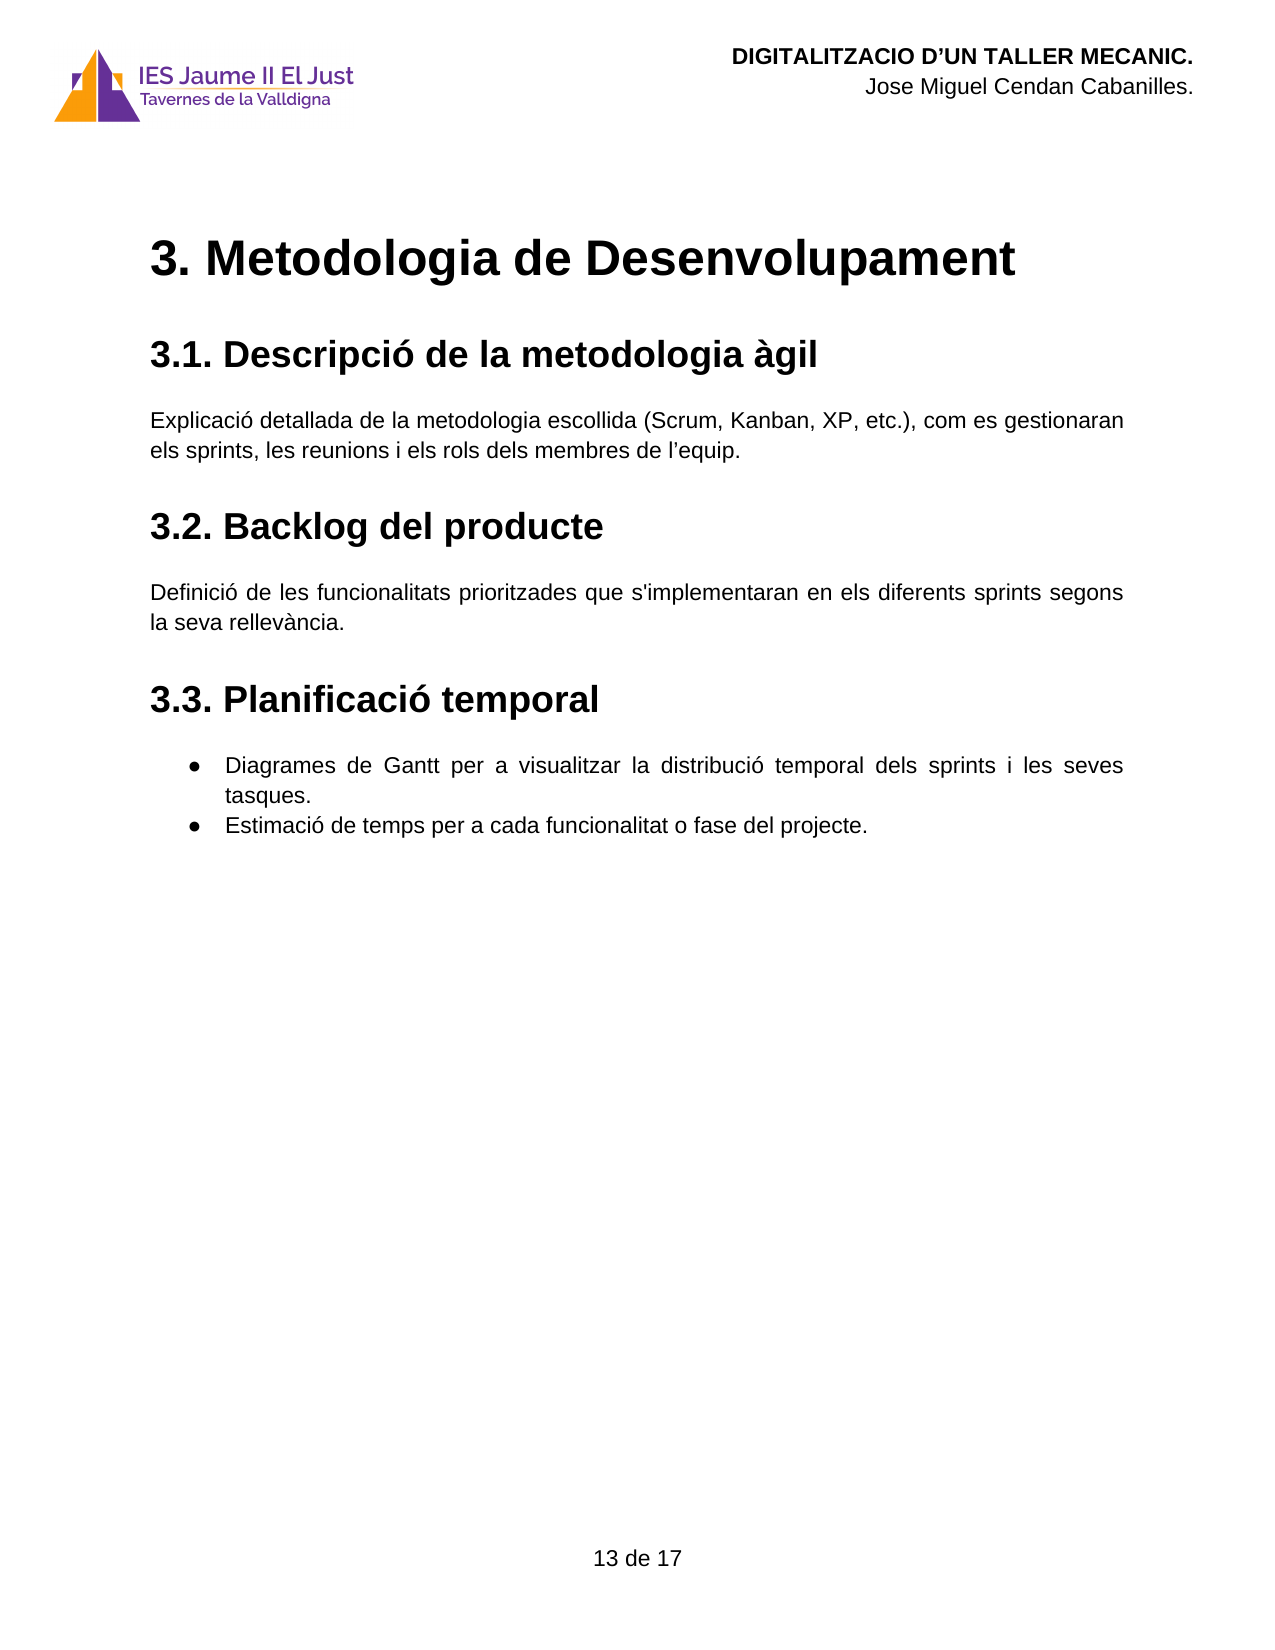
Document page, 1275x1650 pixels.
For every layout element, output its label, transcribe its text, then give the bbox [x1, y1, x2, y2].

subtitle 3. Metodologia de Desenvolupament [150, 228, 1124, 286]
subtitle 3.1. Descripció de la metodologia àgil [150, 332, 1124, 375]
picture [50, 42, 354, 129]
list Estimació de temps per a cada funcionalitat o fase del projecte. [187, 812, 1125, 838]
text Explicació detallada de la metodologia escollida (Scrum, Kanban, XP, etc.), com es gestionaran els sprints, les reunions i els rols dels membres de l’equip. [150, 407, 1125, 463]
text Definició de les funcionalitats prioritzades que s'implementaran en els diferents sprints segons la seva rellevància. [150, 579, 1125, 636]
subtitle 3.3. Planificació temporal [150, 677, 1125, 720]
subtitle 3.2. Backlog del producte [150, 504, 1124, 548]
list Diagrames de Gantt per a visualitzar la distribució temporal dels sprints i les seves tasques. [187, 752, 1125, 808]
